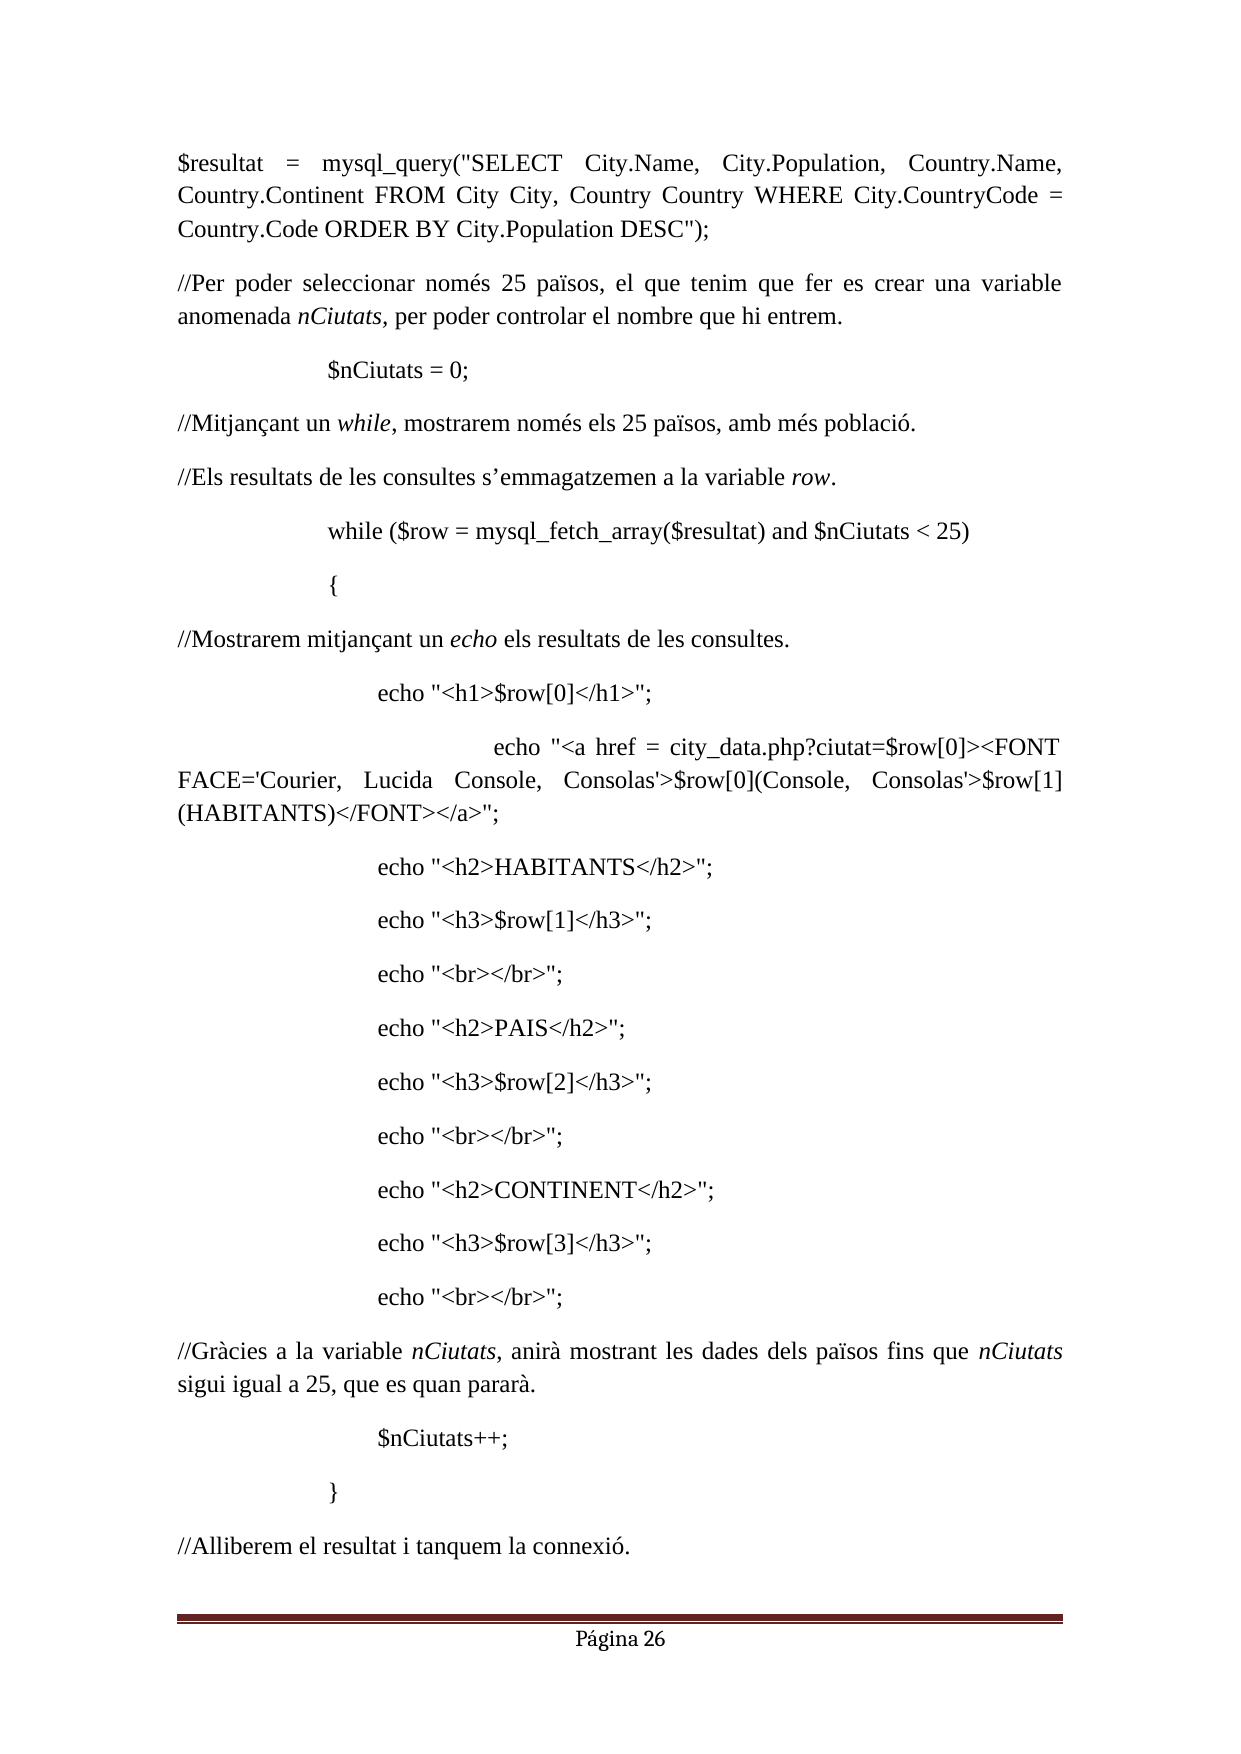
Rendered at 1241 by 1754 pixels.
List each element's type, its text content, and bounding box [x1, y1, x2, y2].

text echo "<br></br>"; [177, 1121, 1063, 1149]
text echo "<h3>$row[2]</h3>"; [177, 1067, 1063, 1096]
text //Alliberem el resultat i tanquem la connexió. [177, 1531, 1063, 1559]
text while ($row = mysql_fetch_array($resultat) and $nCiutats < 25) [177, 516, 1063, 545]
text echo "<h1>$row[0]</h1>"; [177, 678, 1063, 707]
text //Gràcies a la variable nCiutats, anirà mostrant les dades dels països fins que nCiutats sigui igual a 25, que es quan pararà. [177, 1336, 1063, 1398]
text $nCiutats = 0; [177, 355, 1063, 383]
text $nCiutats++; [177, 1423, 1063, 1452]
text echo "<h3>$row[1]</h3>"; [177, 905, 1063, 934]
text //Mitjançant un while, mostrarem només els 25 països, amb més població. [177, 408, 1063, 437]
text echo "<br></br>"; [177, 959, 1063, 988]
text //Els resultats de les consultes s’emmagatzemen a la variable row. [177, 462, 1063, 491]
text //Per poder seleccionar només 25 països, el que tenim que fer es crear una variable anomenada nCiutats, per poder controlar el nombre que hi entrem. [177, 268, 1063, 329]
text echo "<br></br>"; [177, 1282, 1063, 1311]
text //Mostrarem mitjançant un echo els resultats de les consultes. [177, 624, 1063, 653]
text echo "<h3>$row[3]</h3>"; [177, 1228, 1063, 1257]
text echo "<a href = city_data.php?ciutat=$row[0]><FONT FACE='Courier, Lucida Console, Consolas'>$row[0](Console, Consolas'>$row[1](HABITANTS)</FONT></a>"; [177, 732, 1063, 826]
text echo "<h2>CONTINENT</h2>"; [177, 1175, 1063, 1203]
text { [177, 570, 1063, 599]
text echo "<h2>PAIS</h2>"; [177, 1013, 1063, 1042]
text $resultat = mysql_query("SELECT City.Name, City.Population, Country.Name, Country.Continent FROM City City, Country Country WHERE City.CountryCode = Country.Code ORDER BY City.Population DESC"); [177, 148, 1063, 243]
text echo "<h2>HABITANTS</h2>"; [177, 852, 1063, 880]
text } [177, 1477, 1063, 1506]
